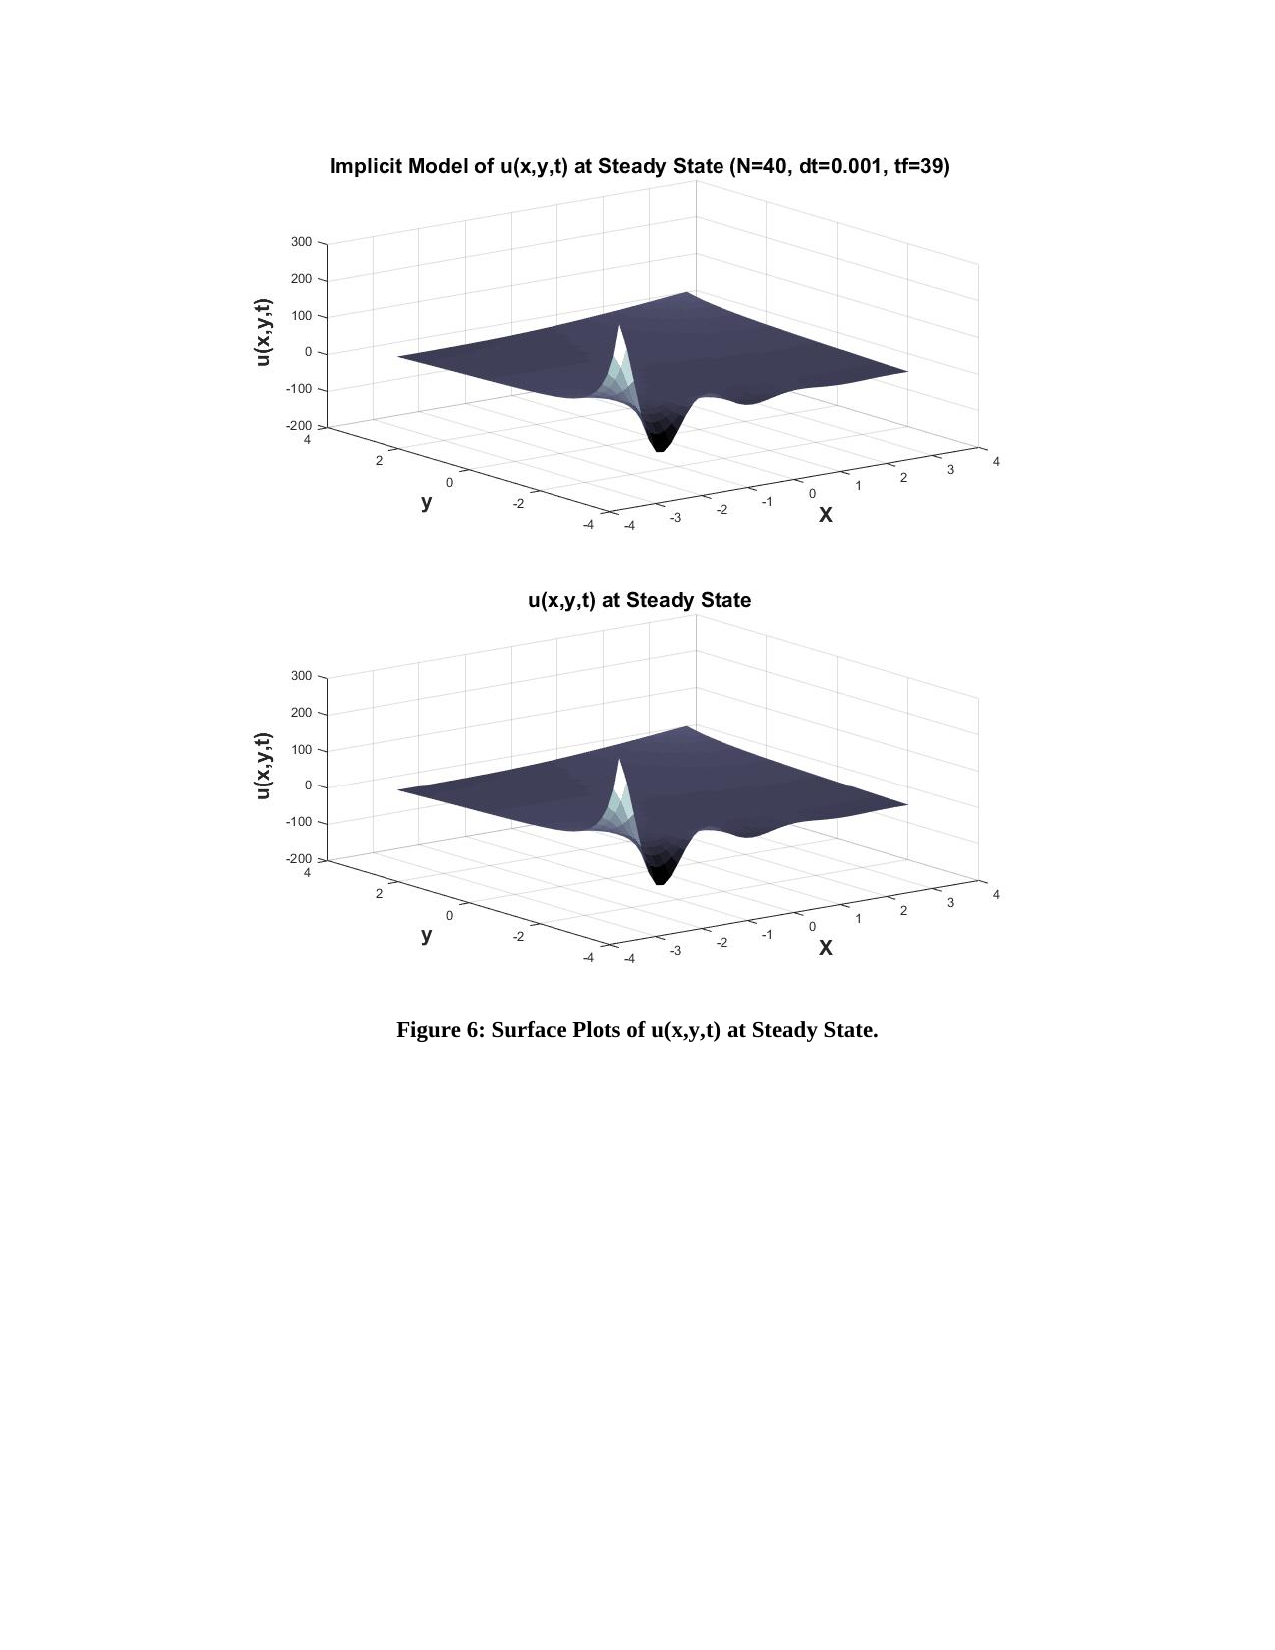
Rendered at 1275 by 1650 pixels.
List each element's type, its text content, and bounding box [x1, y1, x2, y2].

text Figure 6: Surface Plots of u(x,y,t) at Steady State. [150, 1016, 1125, 1043]
picture [217, 150, 1058, 555]
picture [217, 583, 1058, 989]
